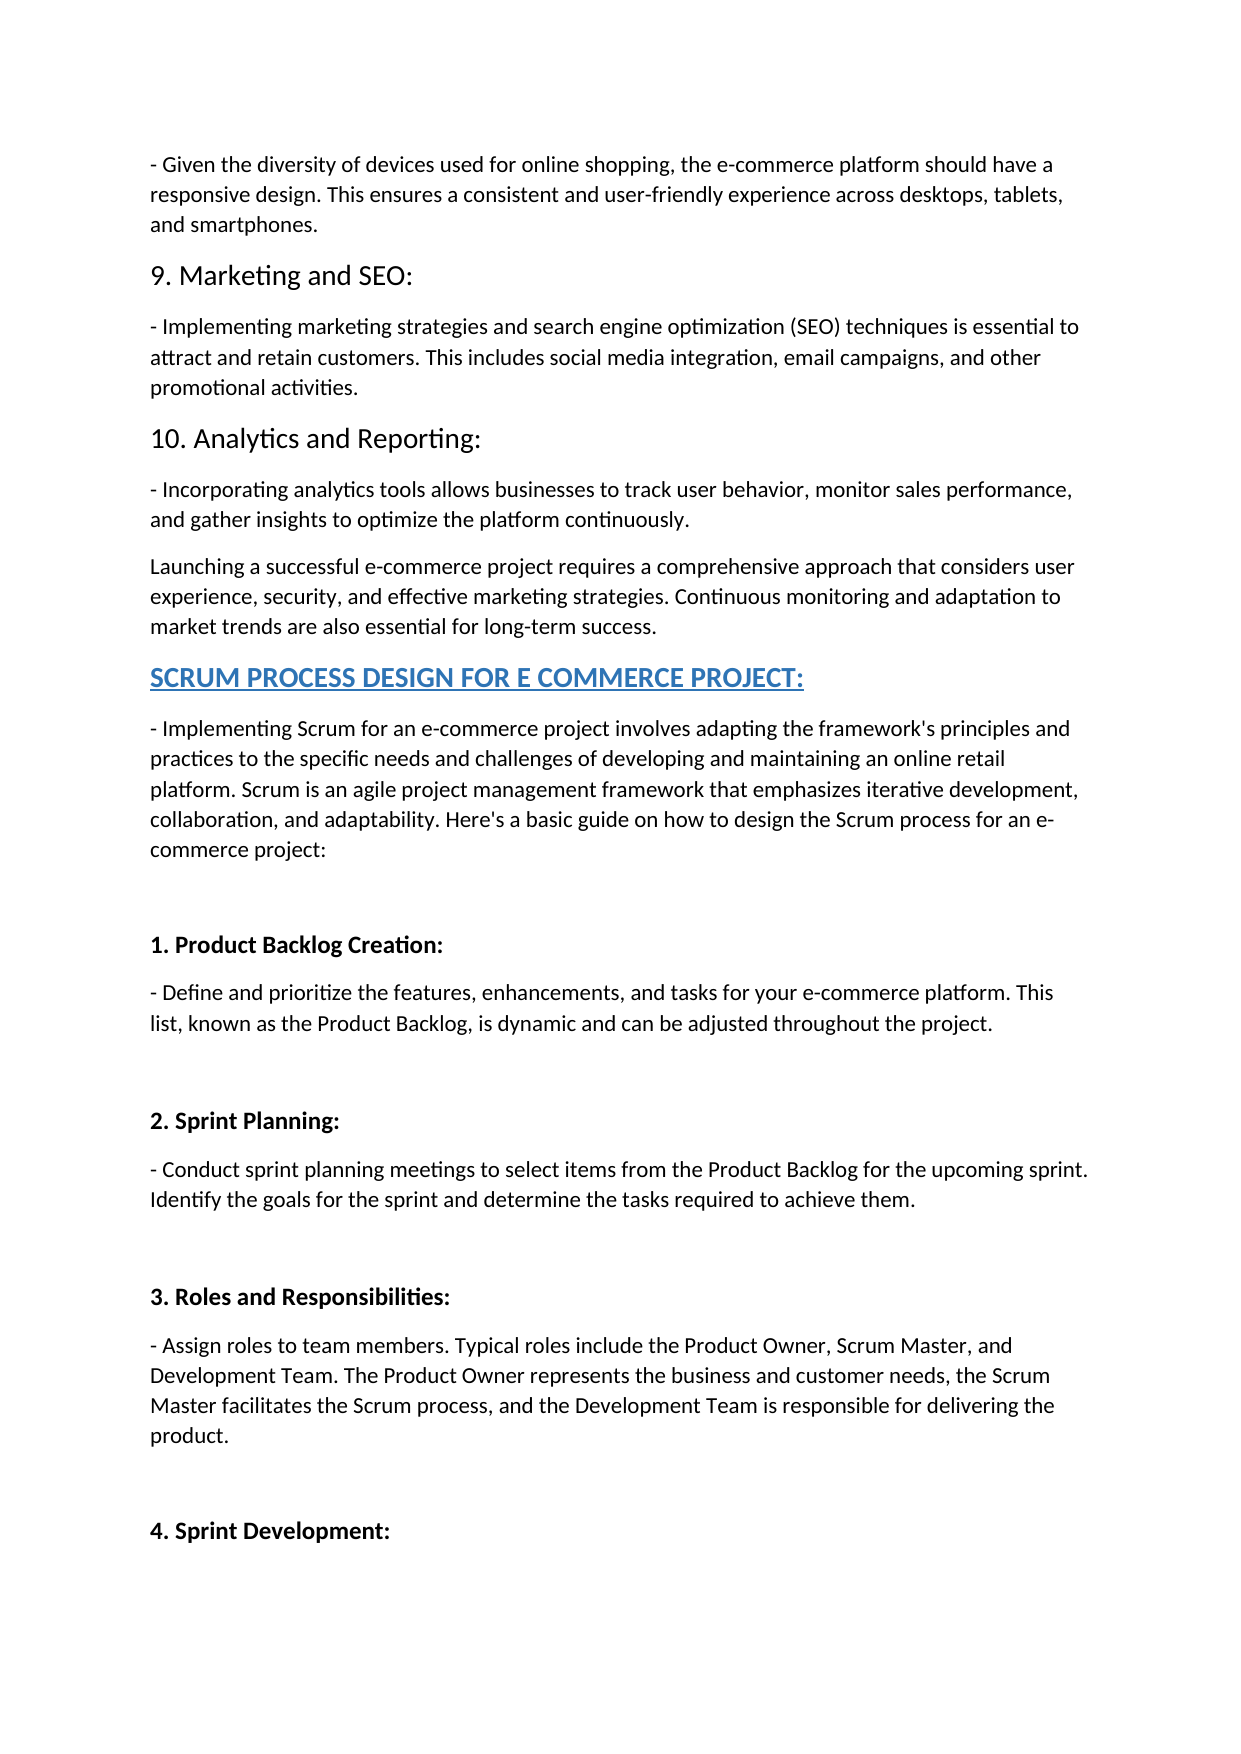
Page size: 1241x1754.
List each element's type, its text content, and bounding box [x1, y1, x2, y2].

text SCRUM PROCESS DESIGN FOR E COMMERCE PROJECT: [150, 659, 1090, 695]
text 2. Sprint Planning: [150, 1105, 1090, 1136]
text - Incorporating analytics tools allows businesses to track user behavior, monitor sales performance, and gather insights to optimize the platform continuously. [150, 475, 1090, 533]
text - Implementing Scrum for an e-commerce project involves adapting the framework's principles and practices to the specific needs and challenges of developing and maintaining an online retail platform. Scrum is an agile project management framework that emphasizes iterative development, collaboration, and adaptability. Here's a basic guide on how to design the Scrum process for an e-commerce project: [150, 714, 1090, 863]
text 9. Marketing and SEO: [150, 257, 1090, 293]
text - Conduct sprint planning meetings to select items from the Product Backlog for the upcoming sprint. Identify the goals for the sprint and determine the tasks required to achieve them. [150, 1155, 1090, 1213]
text 3. Roles and Responsibilities: [150, 1281, 1090, 1312]
text Launching a successful e-commerce project requires a comprehensive approach that considers user experience, security, and effective marketing strategies. Continuous monitoring and adaptation to market trends are also essential for long-term success. [150, 552, 1090, 640]
text - Given the diversity of devices used for online shopping, the e-commerce platform should have a responsive design. This ensures a consistent and user-friendly experience across desktops, tablets, and smartphones. [150, 150, 1090, 238]
text 1. Product Backlog Creation: [150, 929, 1090, 959]
text 10. Analytics and Reporting: [150, 420, 1090, 455]
text - Implementing marketing strategies and search engine optimization (SEO) techniques is essential to attract and retain customers. This includes social media integration, email campaigns, and other promotional activities. [150, 312, 1090, 401]
text - Define and prioritize the features, enhancements, and tasks for your e-commerce platform. This list, known as the Product Backlog, is dynamic and can be adjusted throughout the project. [150, 978, 1090, 1037]
text - Assign roles to team members. Typical roles include the Product Owner, Scrum Master, and Development Team. The Product Owner represents the business and customer needs, the Scrum Master facilitates the Scrum process, and the Development Team is responsible for delivering the product. [150, 1331, 1090, 1449]
text 4. Sprint Development: [150, 1515, 1090, 1546]
